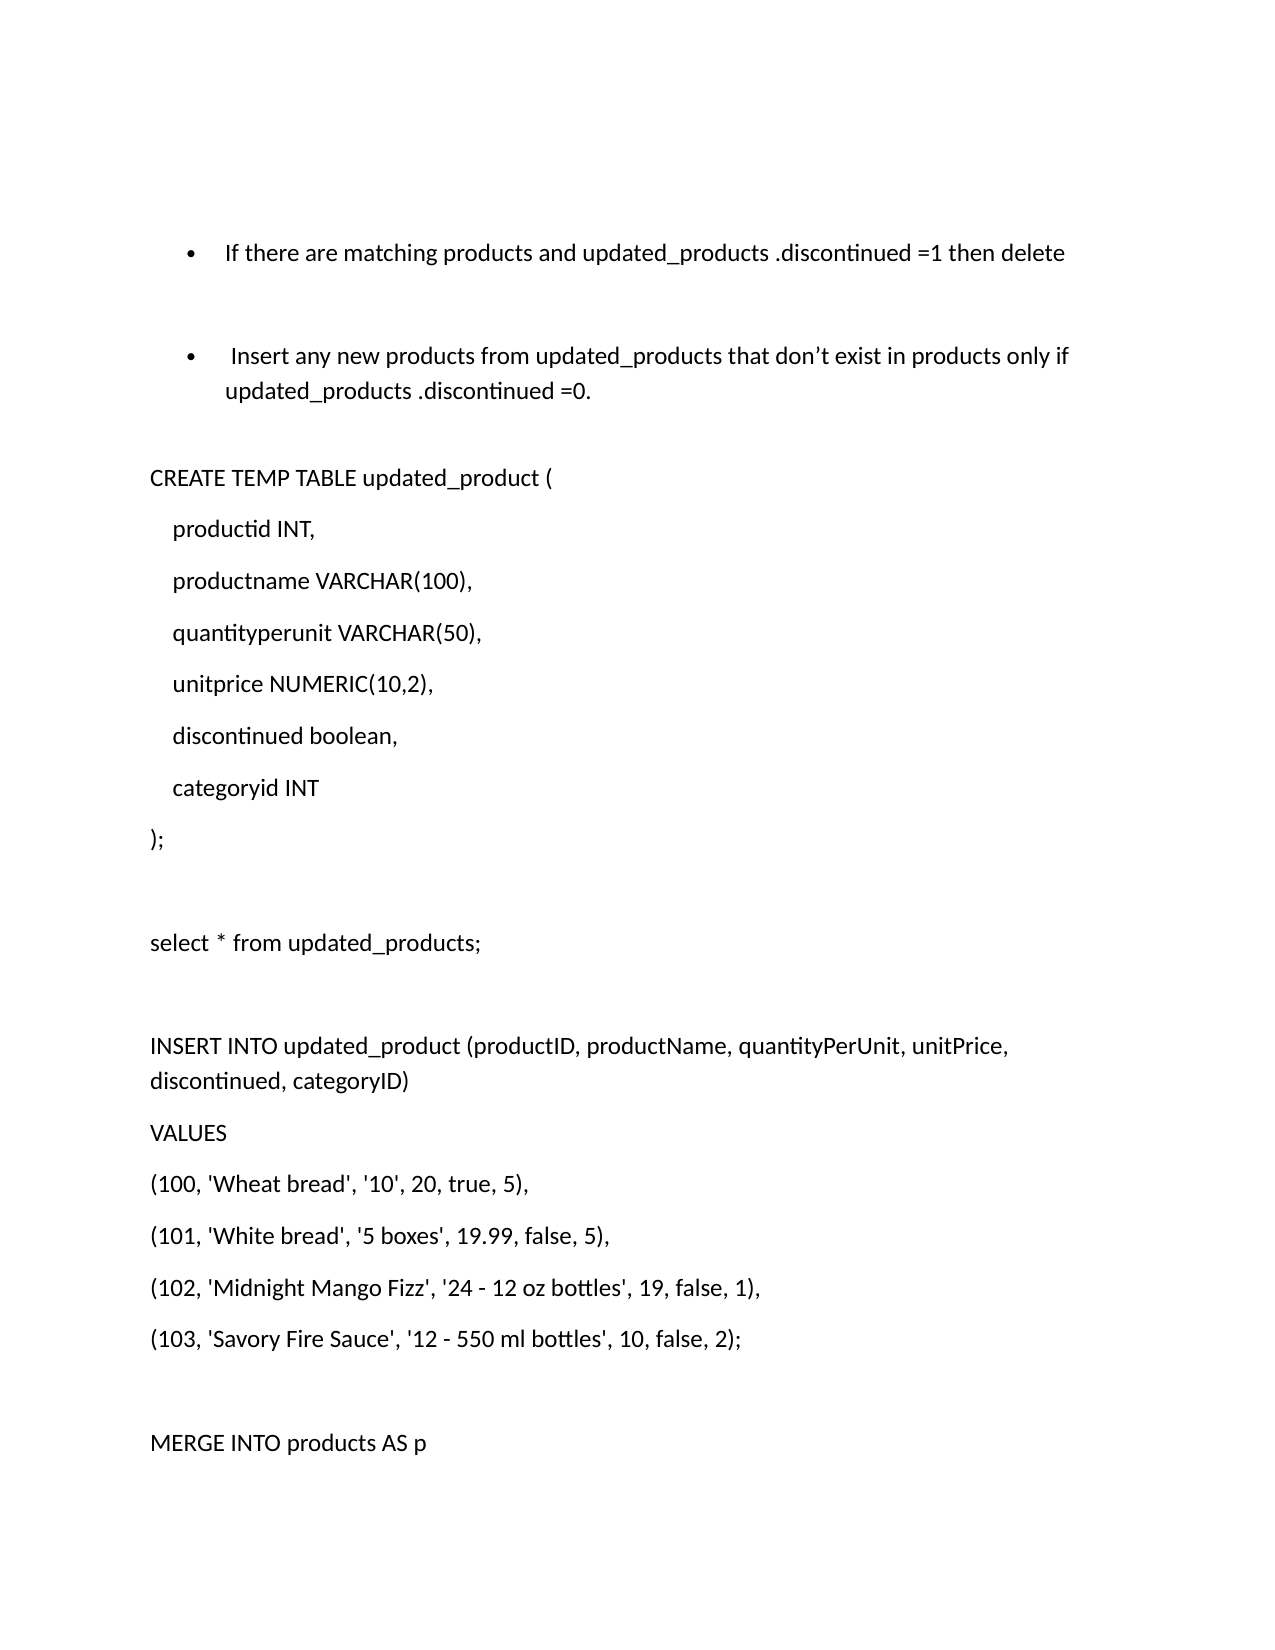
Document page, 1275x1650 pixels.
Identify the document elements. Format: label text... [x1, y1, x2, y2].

text (103, 'Savory Fire Sauce', '12 - 550 ml bottles', 10, false, 2); [150, 1323, 1125, 1354]
text productname VARCHAR(100), [150, 565, 1125, 596]
text VALUES [150, 1117, 1125, 1147]
text select * from updated_products; [150, 927, 1125, 957]
text (102, 'Midnight Mango Fizz', '24 - 12 oz bottles', 19, false, 1), [150, 1272, 1125, 1302]
text ); [150, 823, 1125, 854]
text discontinued boolean, [150, 720, 1125, 751]
text quantityperunit VARCHAR(50), [150, 617, 1125, 647]
text MERGE INTO products AS p [150, 1427, 1125, 1457]
text (101, 'White bread', '5 boxes', 19.99, false, 5), [150, 1220, 1125, 1251]
list Insert any new products from updated_products that don’t exist in products only if updated_products .discontinued =0. [187, 340, 1125, 406]
text unitprice NUMERIC(10,2), [150, 668, 1125, 699]
text categoryid INT [150, 772, 1125, 802]
text productid INT, [150, 513, 1125, 544]
text CREATE TEMP TABLE updated_product ( [150, 427, 1125, 492]
text (100, 'Wheat bread', '10', 20, true, 5), [150, 1168, 1125, 1199]
text INSERT INTO updated_product (productID, productName, quantityPerUnit, unitPrice, discontinued, categoryID) [150, 1030, 1125, 1096]
list If there are matching products and updated_products .discontinued =1 then delete [187, 237, 1125, 267]
